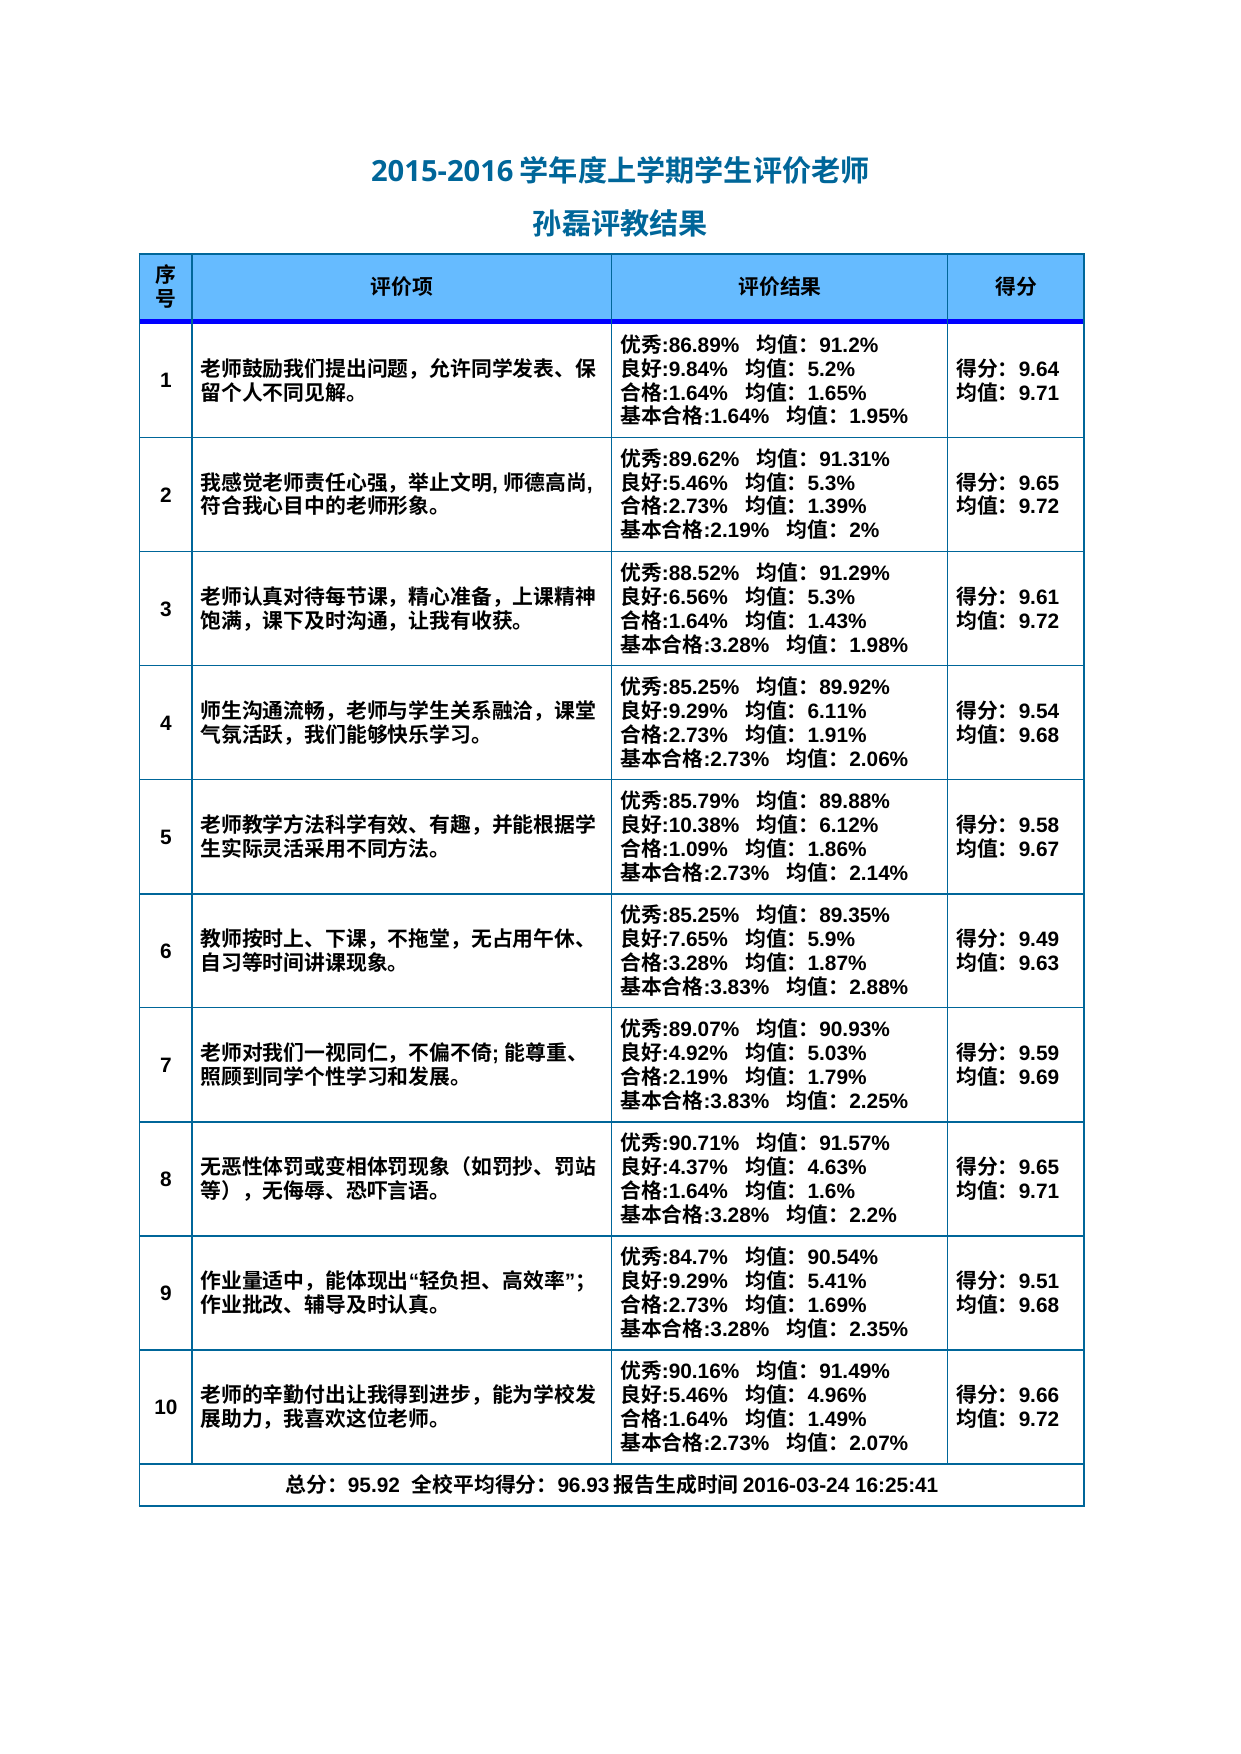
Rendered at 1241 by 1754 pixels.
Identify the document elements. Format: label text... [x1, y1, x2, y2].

table_cell 2 [140, 438, 191, 551]
table_cell 3 [140, 552, 191, 665]
table_cell 优秀:90.71% 均值：91.57% 良好:4.37% 均值：4.63% 合格:1.64% 均值：1.6% 基本合格:3.28% 均值：2.2% [612, 1123, 947, 1235]
table_cell 师生沟通流畅，老师与学生关系融洽，课堂气氛活跃，我们能够快乐学习。 [193, 666, 611, 779]
table_cell 我感觉老师责任心强，举止文明, 师德高尚, 符合我心目中的老师形象。 [193, 438, 611, 551]
table_cell 老师的辛勤付出让我得到进步，能为学校发展助力，我喜欢这位老师。 [193, 1351, 611, 1463]
table_header 得分 [948, 255, 1083, 319]
table_cell 得分：9.49 均值：9.63 [948, 895, 1083, 1007]
table_cell 1 [140, 324, 191, 437]
table_cell 5 [140, 780, 191, 893]
table_header 序号 [140, 255, 191, 319]
table_cell 优秀:89.62% 均值：91.31% 良好:5.46% 均值：5.3% 合格:2.73% 均值：1.39% 基本合格:2.19% 均值：2% [612, 438, 947, 551]
table_cell 得分：9.66 均值：9.72 [948, 1351, 1083, 1463]
table_cell 8 [140, 1123, 191, 1235]
table_cell 9 [140, 1237, 191, 1349]
table_cell 得分：9.61 均值：9.72 [948, 552, 1083, 665]
table_cell 6 [140, 895, 191, 1007]
table_cell 得分：9.65 均值：9.72 [948, 438, 1083, 551]
table_cell 得分：9.51 均值：9.68 [948, 1237, 1083, 1349]
text 2015-2016学年度上学期学生评价老师 [148, 148, 1092, 190]
table_cell 得分：9.58 均值：9.67 [948, 780, 1083, 893]
table_cell 4 [140, 666, 191, 779]
table_cell 优秀:86.89% 均值：91.2% 良好:9.84% 均值：5.2% 合格:1.64% 均值：1.65% 基本合格:1.64% 均值：1.95% [612, 324, 947, 437]
table_cell 10 [140, 1351, 191, 1463]
table_cell 老师认真对待每节课，精心准备，上课精神饱满，课下及时沟通，让我有收获。 [193, 552, 611, 665]
table_cell 得分：9.64 均值：9.71 [948, 324, 1083, 437]
table_cell 优秀:84.7% 均值：90.54% 良好:9.29% 均值：5.41% 合格:2.73% 均值：1.69% 基本合格:3.28% 均值：2.35% [612, 1237, 947, 1349]
table_cell 优秀:89.07% 均值：90.93% 良好:4.92% 均值：5.03% 合格:2.19% 均值：1.79% 基本合格:3.83% 均值：2.25% [612, 1008, 947, 1121]
table_cell 教师按时上、下课，不拖堂，无占用午休、自习等时间讲课现象。 [193, 895, 611, 1007]
text 孙磊评教结果 [148, 201, 1092, 243]
table_cell 得分：9.65 均值：9.71 [948, 1123, 1083, 1235]
table_cell 优秀:85.25% 均值：89.92% 良好:9.29% 均值：6.11% 合格:2.73% 均值：1.91% 基本合格:2.73% 均值：2.06% [612, 666, 947, 779]
table_cell 得分：9.59 均值：9.69 [948, 1008, 1083, 1121]
table_cell 优秀:85.25% 均值：89.35% 良好:7.65% 均值：5.9% 合格:3.28% 均值：1.87% 基本合格:3.83% 均值：2.88% [612, 895, 947, 1007]
table_cell 作业量适中，能体现出“轻负担、高效率”；作业批改、辅导及时认真。 [193, 1237, 611, 1349]
table_cell 优秀:88.52% 均值：91.29% 良好:6.56% 均值：5.3% 合格:1.64% 均值：1.43% 基本合格:3.28% 均值：1.98% [612, 552, 947, 665]
table_cell 优秀:90.16% 均值：91.49% 良好:5.46% 均值：4.96% 合格:1.64% 均值：1.49% 基本合格:2.73% 均值：2.07% [612, 1351, 947, 1463]
table_cell 得分：9.54 均值：9.68 [948, 666, 1083, 779]
table_cell 7 [140, 1008, 191, 1121]
table_cell 优秀:85.79% 均值：89.88% 良好:10.38% 均值：6.12% 合格:1.09% 均值：1.86% 基本合格:2.73% 均值：2.14% [612, 780, 947, 893]
table_cell 无恶性体罚或变相体罚现象（如罚抄、罚站等），无侮辱、恐吓言语。 [193, 1123, 611, 1235]
table_header 评价项 [193, 255, 611, 319]
table_header 评价结果 [612, 255, 947, 319]
table_cell 总分：95.92 全校平均得分：96.93报告生成时间2016-03-24 16:25:41 [140, 1465, 1083, 1505]
table_cell 老师教学方法科学有效、有趣，并能根据学生实际灵活采用不同方法。 [193, 780, 611, 893]
table_cell 老师鼓励我们提出问题，允许同学发表、保留个人不同见解。 [193, 324, 611, 437]
table_cell 老师对我们一视同仁，不偏不倚; 能尊重、照顾到同学个性学习和发展。 [193, 1008, 611, 1121]
